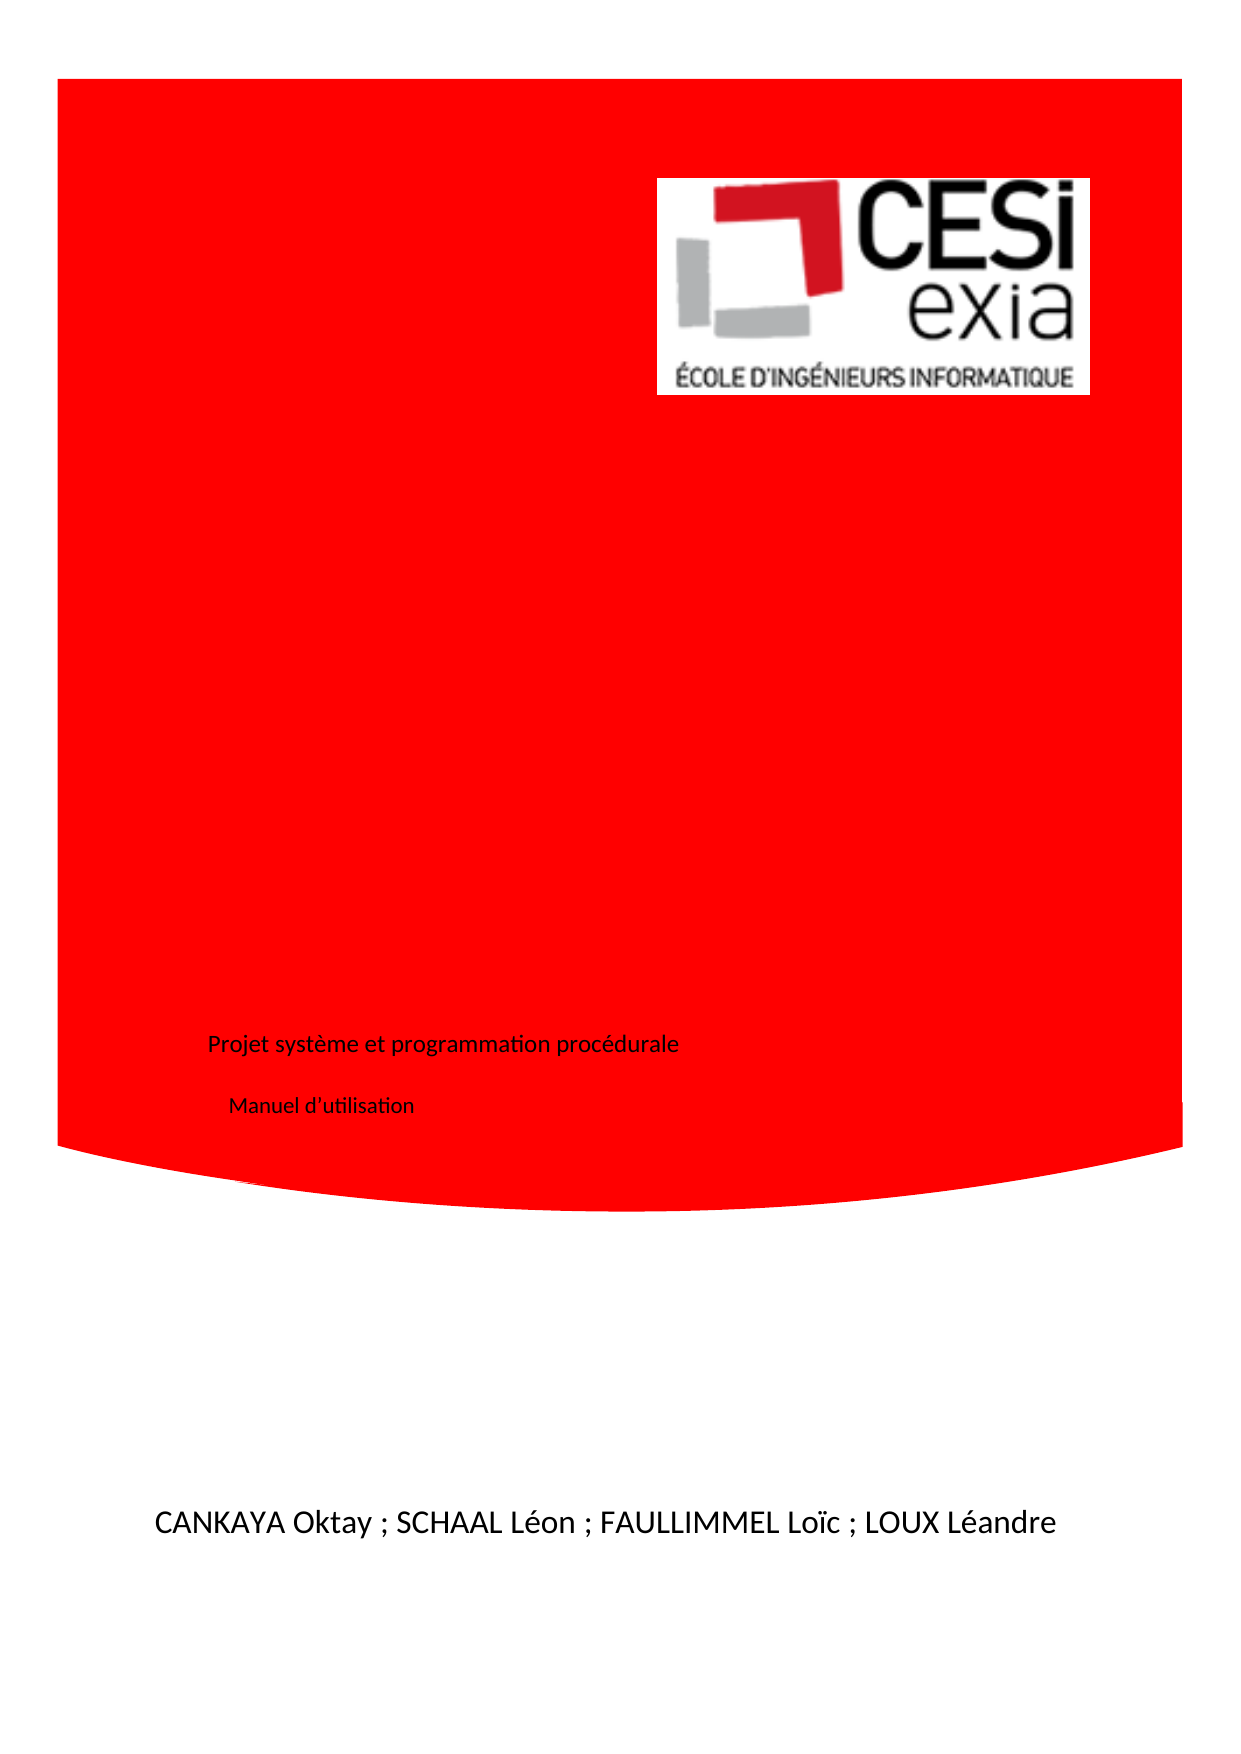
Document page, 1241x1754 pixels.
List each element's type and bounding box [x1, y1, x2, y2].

picture [657, 178, 1090, 395]
